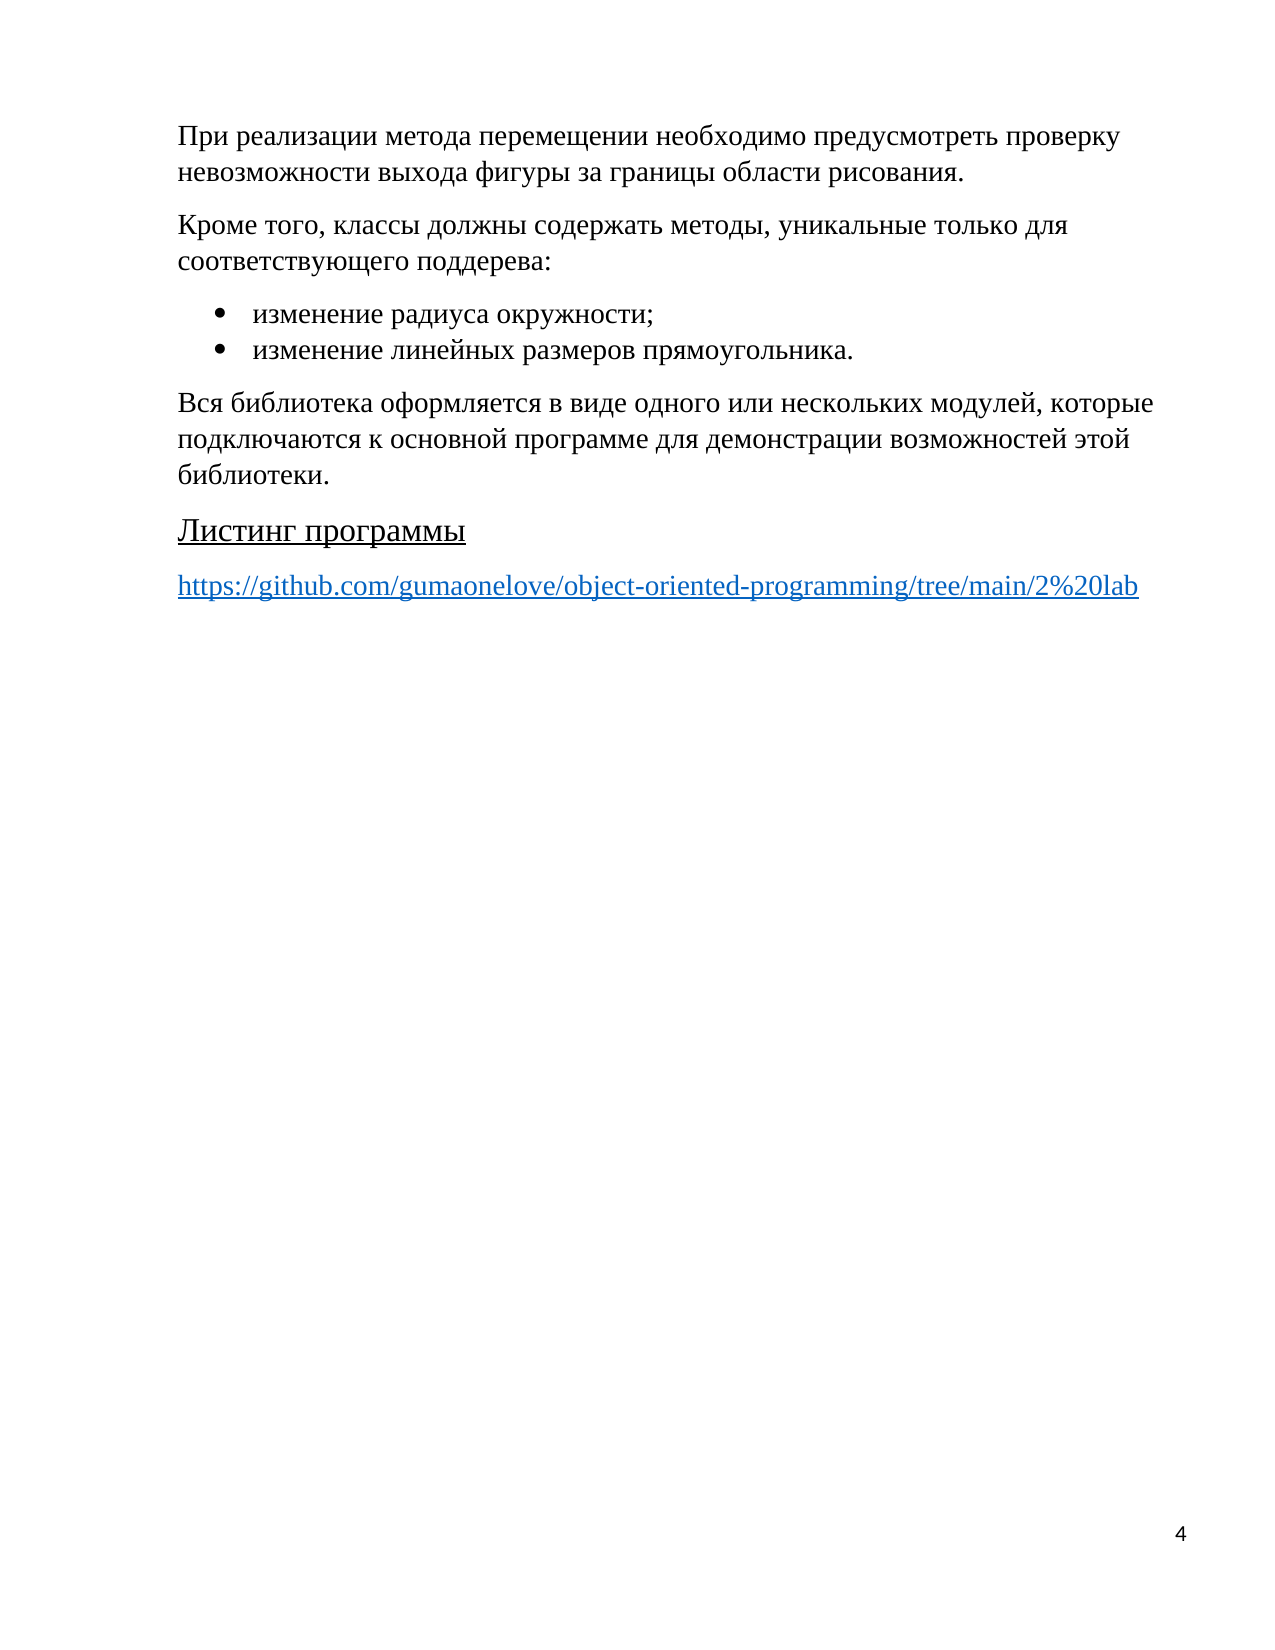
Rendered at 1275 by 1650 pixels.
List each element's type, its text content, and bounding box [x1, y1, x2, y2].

text Кроме того, классы должны содержать методы, уникальные только для соответствующего поддерева: [177, 207, 1186, 277]
list изменение линейных размеров прямоугольника. [215, 332, 1186, 366]
text При реализации метода перемещении необходимо предусмотреть проверку невозможности выхода фигуры за границы области рисования. [177, 118, 1186, 188]
list изменение радиуса окружности; [215, 296, 1186, 330]
text Листинг программы [177, 510, 1186, 549]
text https://github.com/gumaonelove/object-oriented-programming/tree/main/2%20lab [177, 568, 1186, 602]
text Вся библиотека оформляется в виде одного или нескольких модулей, которые подключаются к основной программе для демонстрации возможностей этой библиотеки. [177, 385, 1186, 491]
